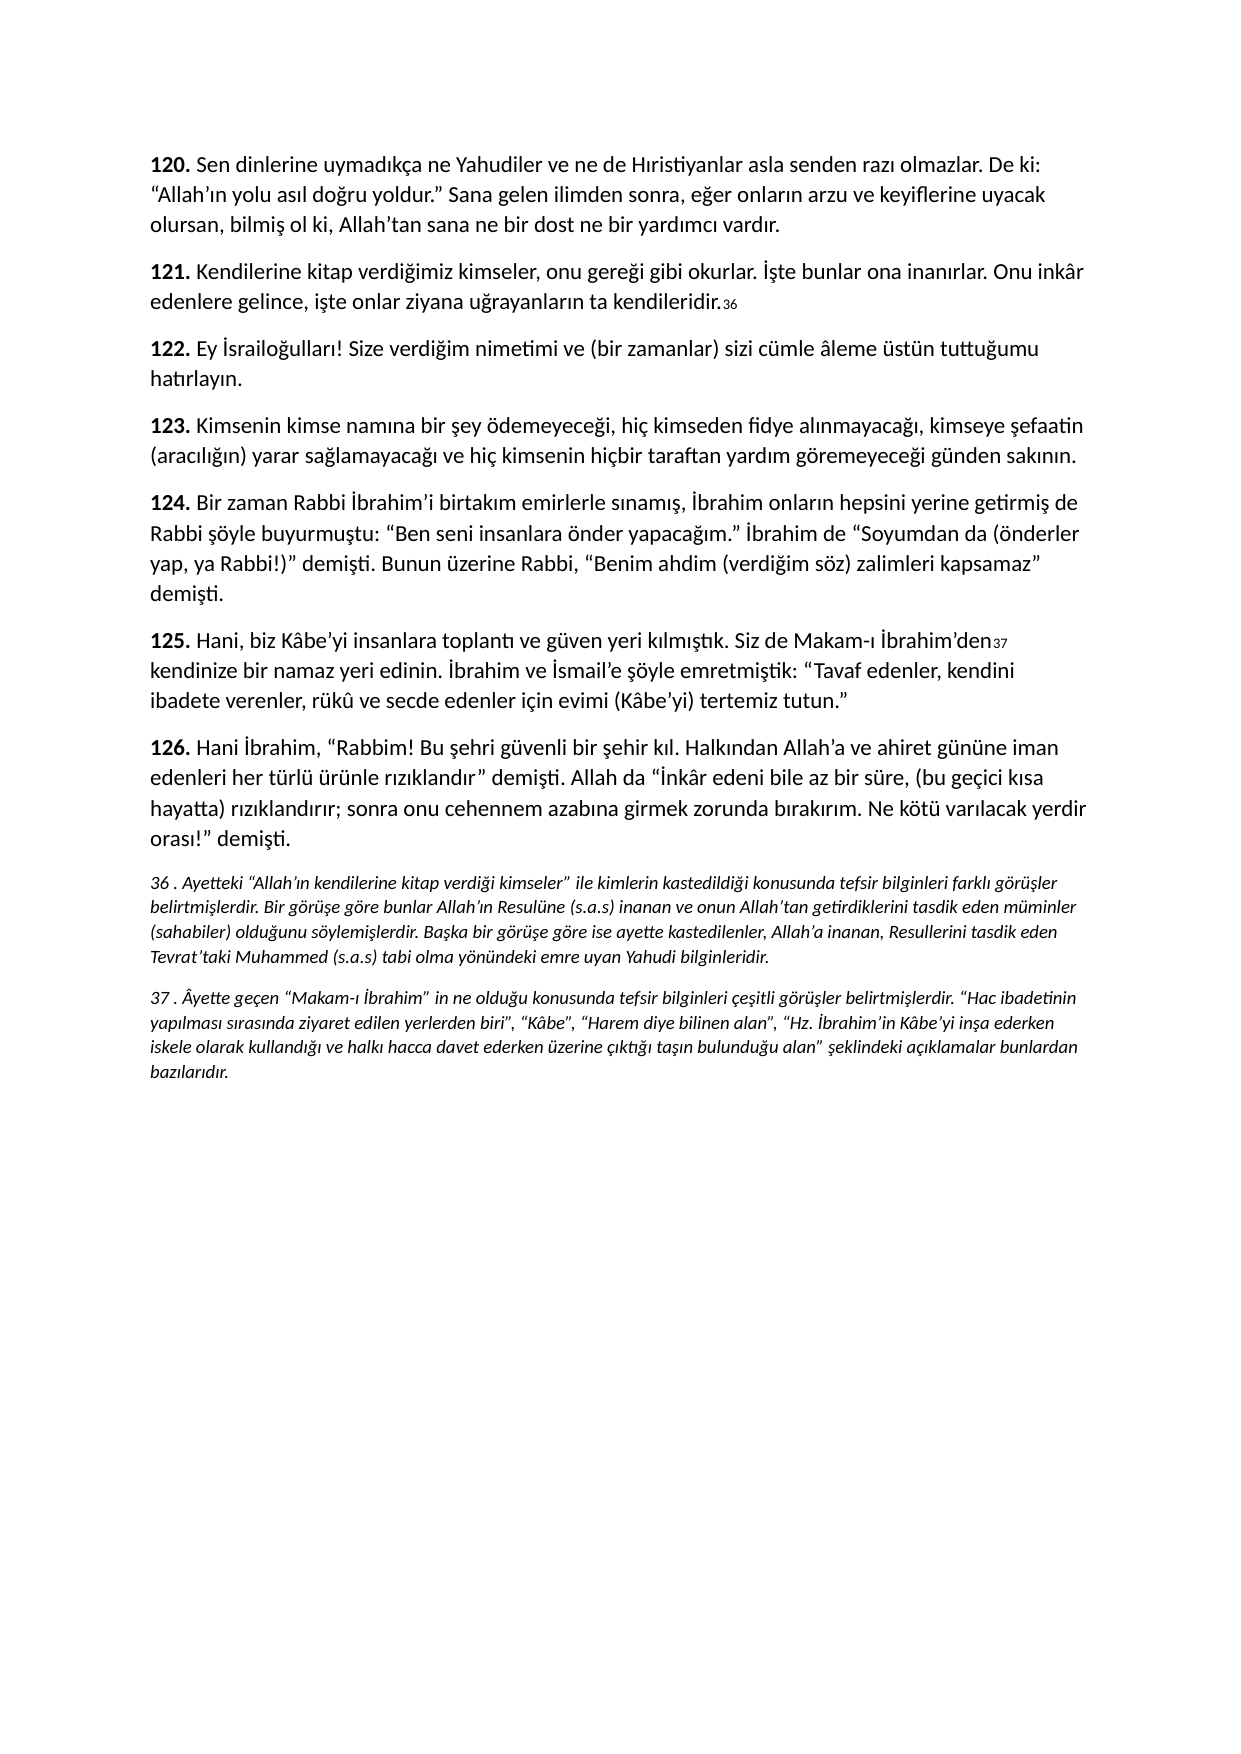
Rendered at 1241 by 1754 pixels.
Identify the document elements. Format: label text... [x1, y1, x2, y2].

text 121. Kendilerine kitap verdiğimiz kimseler, onu gereği gibi okurlar. İşte bunlar ona inanırlar. Onu inkâr edenlere gelince, işte onlar ziyana uğrayanların ta kendileridir.36 [150, 257, 1090, 316]
text 124. Bir zaman Rabbi İbrahim’i birtakım emirlerle sınamış, İbrahim onların hepsini yerine getirmiş de Rabbi şöyle buyurmuştu: “Ben seni insanlara önder yapacağım.” İbrahim de “Soyumdan da (önderler yap, ya Rabbi!)” demişti. Bunun üzerine Rabbi, “Benim ahdim (verdiğim söz) zalimleri kapsamaz” demişti. [150, 488, 1090, 607]
text 126. Hani İbrahim, “Rabbim! Bu şehri güvenli bir şehir kıl. Halkından Allah’a ve ahiret gününe iman edenleri her türlü ürünle rızıklandır” demişti. Allah da “İnkâr edeni bile az bir süre, (bu geçici kısa hayatta) rızıklandırır; sonra onu cehennem azabına girmek zorunda bırakırım. Ne kötü varılacak yerdir orası!” demişti. [150, 733, 1090, 852]
text 122. Ey İsrailoğulları! Size verdiğim nimetimi ve (bir zamanlar) sizi cümle âleme üstün tuttuğumu hatırlayın. [150, 334, 1090, 393]
text 125. Hani, biz Kâbe’yi insanlara toplantı ve güven yeri kılmıştık. Siz de Makam-ı İbrahim’den37 kendinize bir namaz yeri edinin. İbrahim ve İsmail’e şöyle emretmiştik: “Tavaf edenler, kendini ibadete verenler, rükû ve secde edenler için evimi (Kâbe’yi) tertemiz tutun.” [150, 626, 1090, 714]
text 37 . Âyette geçen “Makam-ı İbrahim” in ne olduğu konusunda tefsir bilginleri çeşitli görüşler belirtmişlerdir. “Hac ibadetinin yapılması sırasında ziyaret edilen yerlerden biri”, “Kâbe”, “Harem diye bilinen alan”, “Hz. İbrahim’in Kâbe’yi inşa ederken iskele olarak kullandığı ve halkı hacca davet ederken üzerine çıktığı taşın bulunduğu alan” şeklindeki açıklamalar bunlardan bazılarıdır. [150, 986, 1090, 1083]
text 36 . Ayetteki “Allah’ın kendilerine kitap verdiği kimseler” ile kimlerin kastedildiği konusunda tefsir bilginleri farklı görüşler belirtmişlerdir. Bir görüşe göre bunlar Allah’ın Resulüne (s.a.s) inanan ve onun Allah’tan getirdiklerini tasdik eden müminler (sahabiler) olduğunu söylemişlerdir. Başka bir görüşe göre ise ayette kastedilenler, Allah’a inanan, Resullerini tasdik eden Tevrat’taki Muhammed (s.a.s) tabi olma yönündeki emre uyan Yahudi bilginleridir. [150, 871, 1090, 968]
text 120. Sen dinlerine uymadıkça ne Yahudiler ve ne de Hıristiyanlar asla senden razı olmazlar. De ki: “Allah’ın yolu asıl doğru yoldur.” Sana gelen ilimden sonra, eğer onların arzu ve keyiflerine uyacak olursan, bilmiş ol ki, Allah’tan sana ne bir dost ne bir yardımcı vardır. [150, 150, 1090, 238]
text 123. Kimsenin kimse namına bir şey ödemeyeceği, hiç kimseden fidye alınmayacağı, kimseye şefaatin (aracılığın) yarar sağlamayacağı ve hiç kimsenin hiçbir taraftan yardım göremeyeceği günden sakının. [150, 411, 1090, 470]
